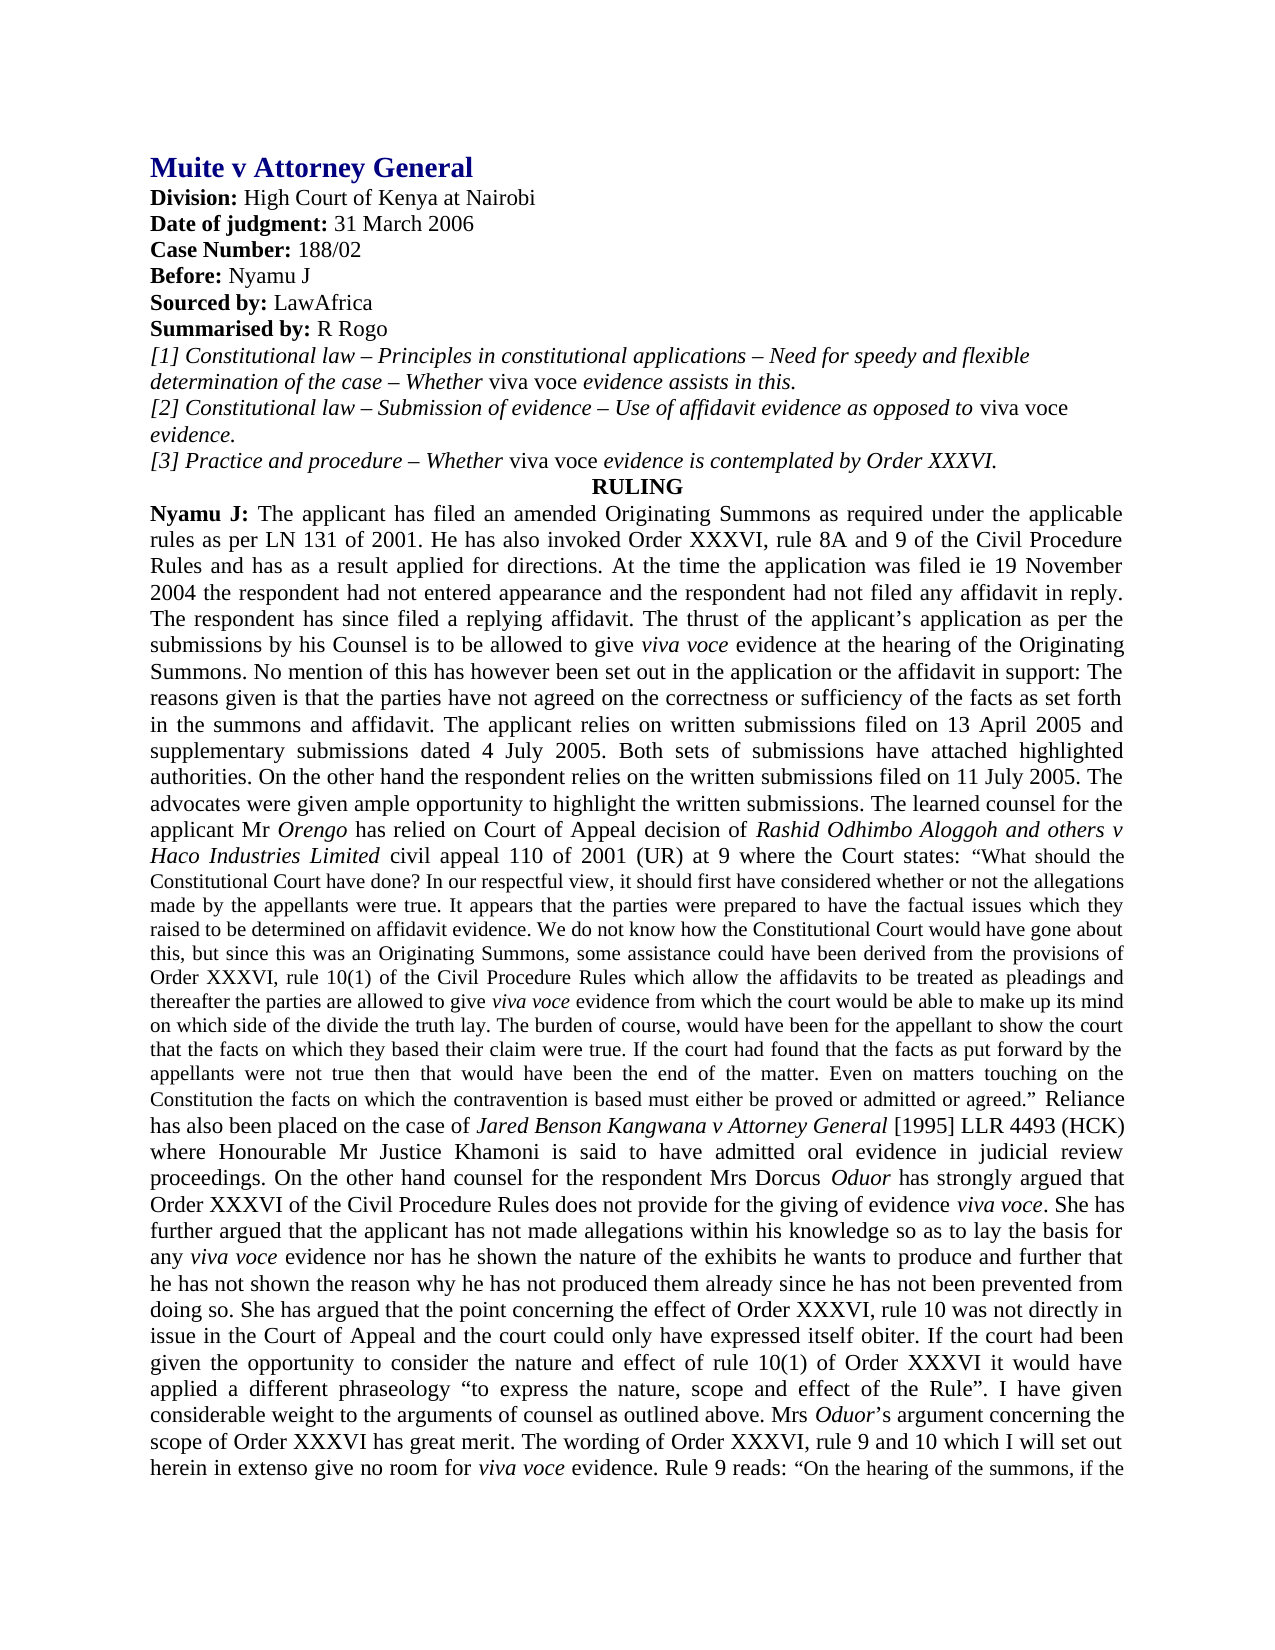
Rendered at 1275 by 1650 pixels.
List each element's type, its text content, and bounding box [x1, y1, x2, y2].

text Date of judgment: 31 March 2006 [150, 210, 1125, 236]
text Summarised by: R Rogo [150, 315, 1125, 342]
text Before: Nyamu J [150, 263, 1125, 289]
text evidence. [150, 421, 1125, 447]
text Muite v Attorney General [150, 150, 1125, 183]
text [3] Practice and procedure – Whether viva voce evidence is contemplated by Order XXXVI. [150, 447, 1125, 473]
text [1] Constitutional law – Principles in constitutional applications – Need for speedy and flexible [150, 342, 1125, 368]
text Division: High Court of Kenya at Nairobi [150, 183, 1125, 210]
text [150, 500, 1125, 1481]
text RULING [150, 473, 1125, 500]
text [2] Constitutional law – Submission of evidence – Use of affidavit evidence as opposed to viva voce [150, 394, 1125, 421]
text Sourced by: LawAfrica [150, 289, 1125, 315]
text determination of the case – Whether viva voce evidence assists in this. [150, 368, 1125, 394]
text Case Number: 188/02 [150, 236, 1125, 263]
